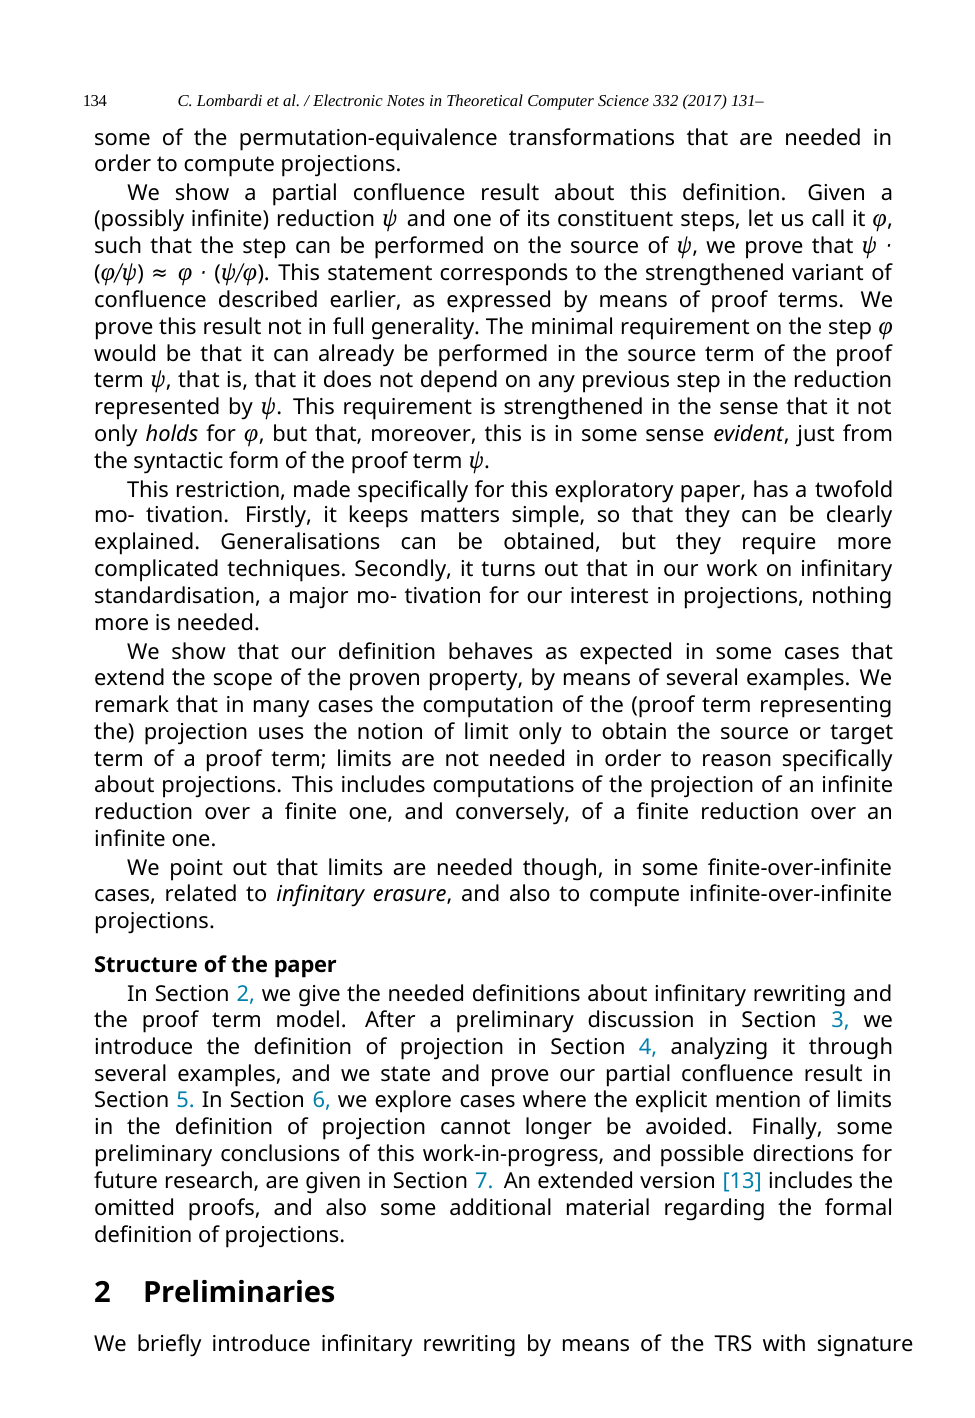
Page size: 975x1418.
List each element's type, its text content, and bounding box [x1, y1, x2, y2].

subtitle Preliminaries [94, 1271, 923, 1311]
text some of the permutation-equivalence transformations that are needed in order to compute projections. [94, 124, 893, 178]
text In Section 2, we give the needed definitions about infinitary rewriting and the proof term model. After a preliminary discussion in Section 3, we introduce the definition of projection in Section 4, analyzing it through several examples, and we state and prove our partial confluence result in Section 5. In Section 6, we explore cases where the explicit mention of limits in the definition of projection cannot longer be avoided. Finally, some preliminary conclusions of this work-in-progress, and possible directions for future research, are given in Section 7. An extended version [13] includes the omitted proofs, and also some additional material regarding the formal definition of projections. [94, 980, 893, 1249]
text This restriction, made specifically for this exploratory paper, has a twofold mo- tivation. Firstly, it keeps matters simple, so that they can be clearly explained. Generalisations can be obtained, but they require more complicated techniques. Secondly, it turns out that in our work on infinitary standardisation, a major mo- tivation for our interest in projections, nothing more is needed. [94, 476, 893, 637]
text We show that our definition behaves as expected in some cases that extend the scope of the proven property, by means of several examples. We remark that in many cases the computation of the (proof term representing the) projection uses the notion of limit only to obtain the source or target term of a proof term; limits are not needed in order to reason specifically about projections. This includes computations of the projection of an infinite reduction over a finite one, and conversely, of a finite reduction over an infinite one. [94, 638, 893, 853]
text We briefly introduce infinitary rewriting by means of the TRS with signature [94, 1328, 923, 1358]
subtitle Structure of the paper [94, 948, 923, 978]
text We show a partial confluence result about this definition. Given a (possibly infinite) reduction ψ and one of its constituent steps, let us call it φ, such that the step can be performed on the source of ψ, we prove that ψ · (φ/ψ) ≈ φ · (ψ/φ). This statement corresponds to the strengthened variant of confluence described earlier, as expressed by means of proof terms. We prove this result not in full generality. The minimal requirement on the step φ would be that it can already be performed in the source term of the proof term ψ, that is, that it does not depend on any previous step in the reduction represented by ψ. This requirement is strengthened in the sense that it not only holds for φ, but that, moreover, this is in some sense evident, just from the syntactic form of the proof term ψ. [94, 179, 893, 475]
text We point out that limits are needed though, in some finite-over-infinite cases, related to inﬁnitary erasure, and also to compute infinite-over-infinite projections. [94, 854, 893, 935]
